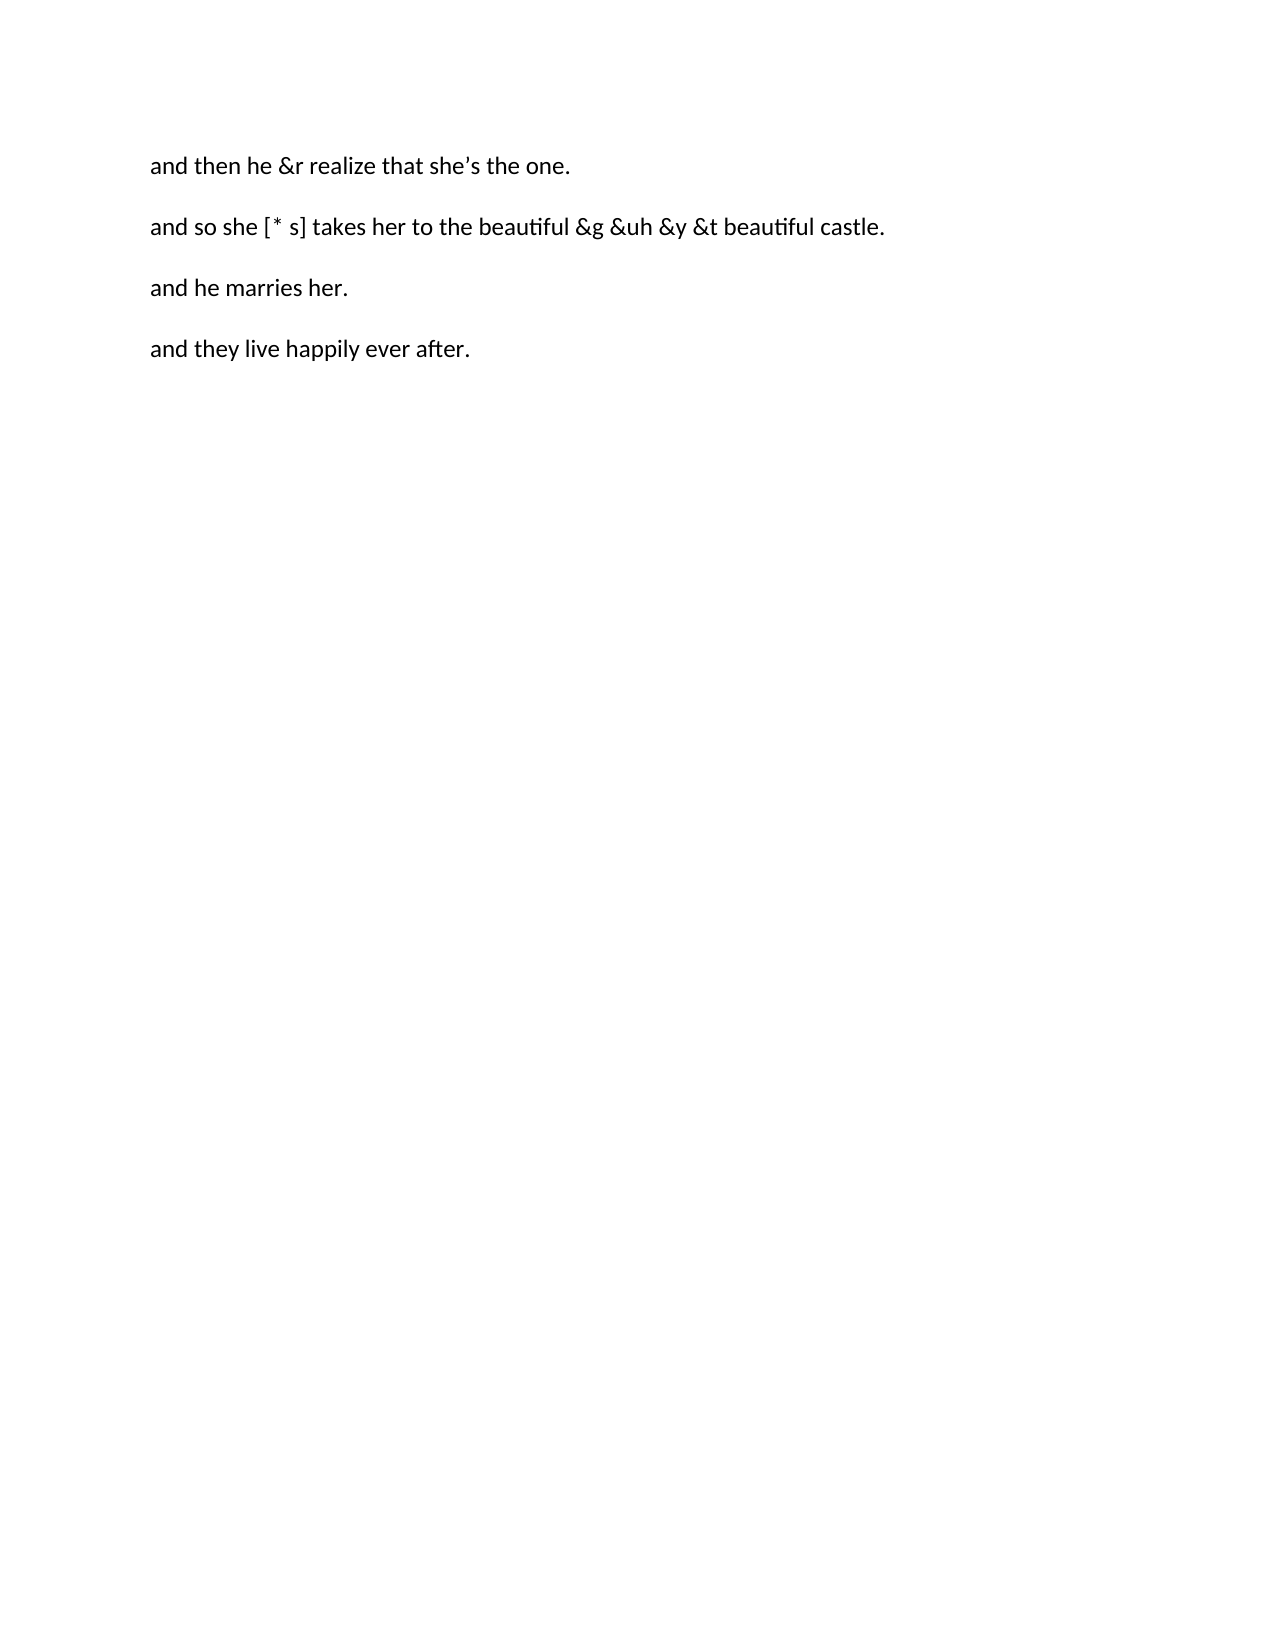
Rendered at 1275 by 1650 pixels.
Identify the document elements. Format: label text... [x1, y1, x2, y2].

text and they live happily ever after. [150, 333, 1125, 364]
text and then he &r realize that she’s the one. [150, 150, 1125, 181]
text and he marries her. [150, 272, 1125, 303]
text and so she [* s] takes her to the beautiful &g &uh &y &t beautiful castle. [150, 211, 1125, 242]
